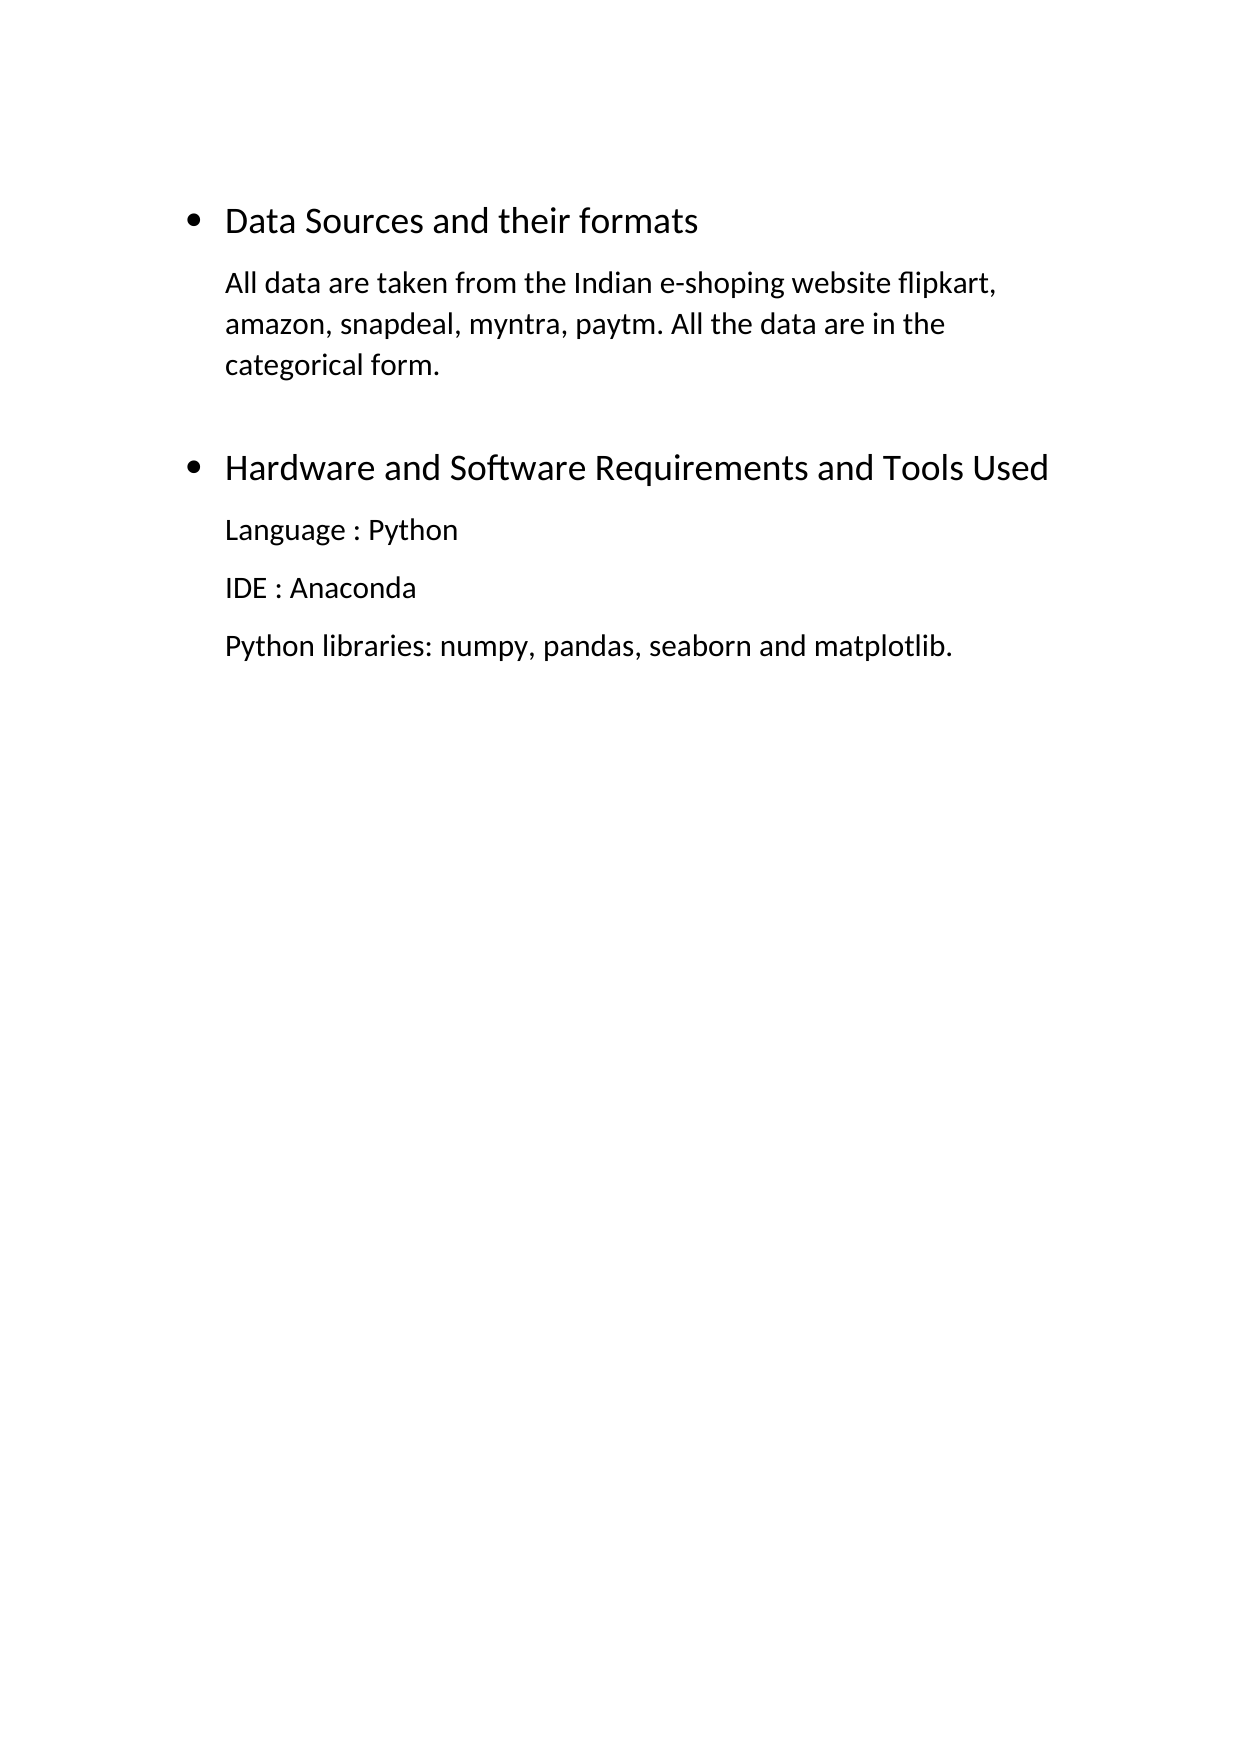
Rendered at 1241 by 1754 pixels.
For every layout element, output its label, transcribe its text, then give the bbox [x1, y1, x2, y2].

text All data are taken from the Indian e-shoping website flipkart, amazon, snapdeal, myntra, paytm. All the data are in the categorical form. [225, 263, 1090, 383]
text Language : Python [225, 510, 1090, 548]
text IDE : Anaconda [225, 568, 1090, 606]
list Data Sources and their formats [187, 197, 1090, 243]
list Hardware and Software Requirements and Tools Used [187, 444, 1090, 490]
text Python libraries: numpy, pandas, seaborn and matplotlib. [225, 626, 1090, 664]
